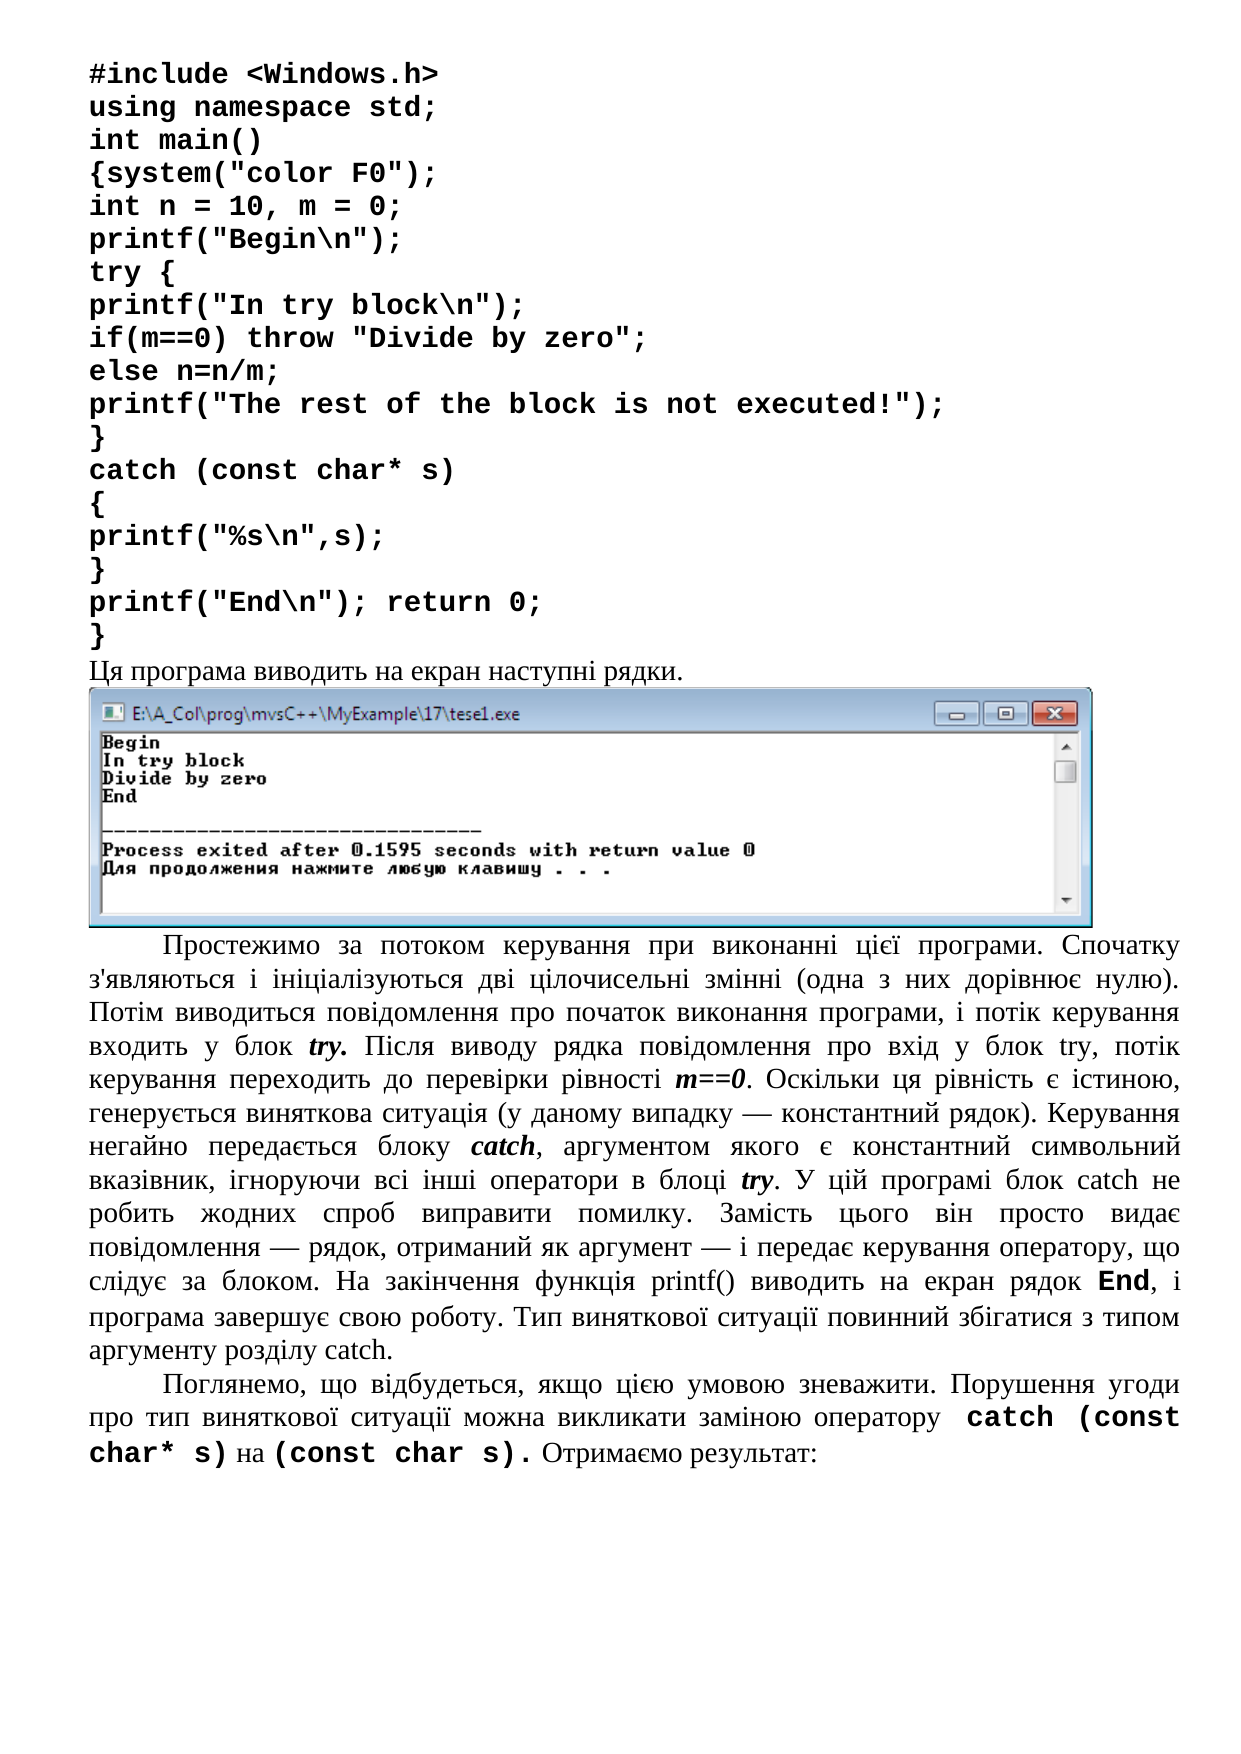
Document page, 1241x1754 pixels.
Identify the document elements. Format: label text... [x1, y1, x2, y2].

text Поглянемо, що відбудеться, якщо цією умовою зневажити. Порушення угоди про тип виняткової ситуації можна викликати заміною оператору catch (const char* s) на (const char s). Отримаємо результат: [89, 1366, 1181, 1471]
text printf("End\n"); return 0; [89, 587, 1181, 620]
text Ця програма виводить на екран наступні рядки. [89, 653, 1181, 687]
text try { [89, 257, 1181, 290]
text printf("The rest of the block is not executed!"); [89, 389, 1181, 422]
text } [89, 620, 1181, 653]
text else n=n/m; [89, 356, 1181, 389]
text printf("Begin\n"); [89, 224, 1181, 257]
text } [89, 422, 1181, 455]
text int main() [89, 125, 1181, 158]
text catch (const char* s) [89, 455, 1181, 488]
text using namespace std; [89, 92, 1181, 125]
text printf("In try block\n"); [89, 290, 1181, 323]
text {system("color F0"); [89, 158, 1181, 191]
text #include <Windows.h> [89, 59, 1181, 92]
text Простежимо за потоком керування при виконанні цієї програми. Спочатку з'являються і ініціалізуються дві цілочисельні змінні (одна з них дорівнює нулю). Потім виводиться повідомлення про початок виконання програми, і потік керування входить у блок try. Після виводу рядка повідомлення про вхід у блок try, потік керування переходить до перевірки рівності m==0. Оскільки ця рівність є істиною, генерується виняткова ситуація (у даному випадку — константний рядок). Керування негайно передається блоку catch, аргументом якого є константний символьний вказівник, ігноруючи всі інші оператори в блоці try. У цій програмі блок catch не робить жодних спроб виправити помилку. Замість цього він просто видає повідомлення — рядок, отриманий як аргумент — і передає керування оператору, що слідує за блоком. На закінчення функція printf() виводить на екран рядок End, і програма завершує свою роботу. Тип виняткової ситуації повинний збігатися з типом аргументу розділу catch. [89, 927, 1181, 1366]
text int n = 10, m = 0; [89, 191, 1181, 224]
text { [89, 488, 1181, 521]
text } [89, 554, 1181, 587]
text if(m==0) throw "Divide by zero"; [89, 323, 1181, 356]
picture [88, 687, 1093, 928]
text printf("%s\n",s); [89, 521, 1181, 554]
